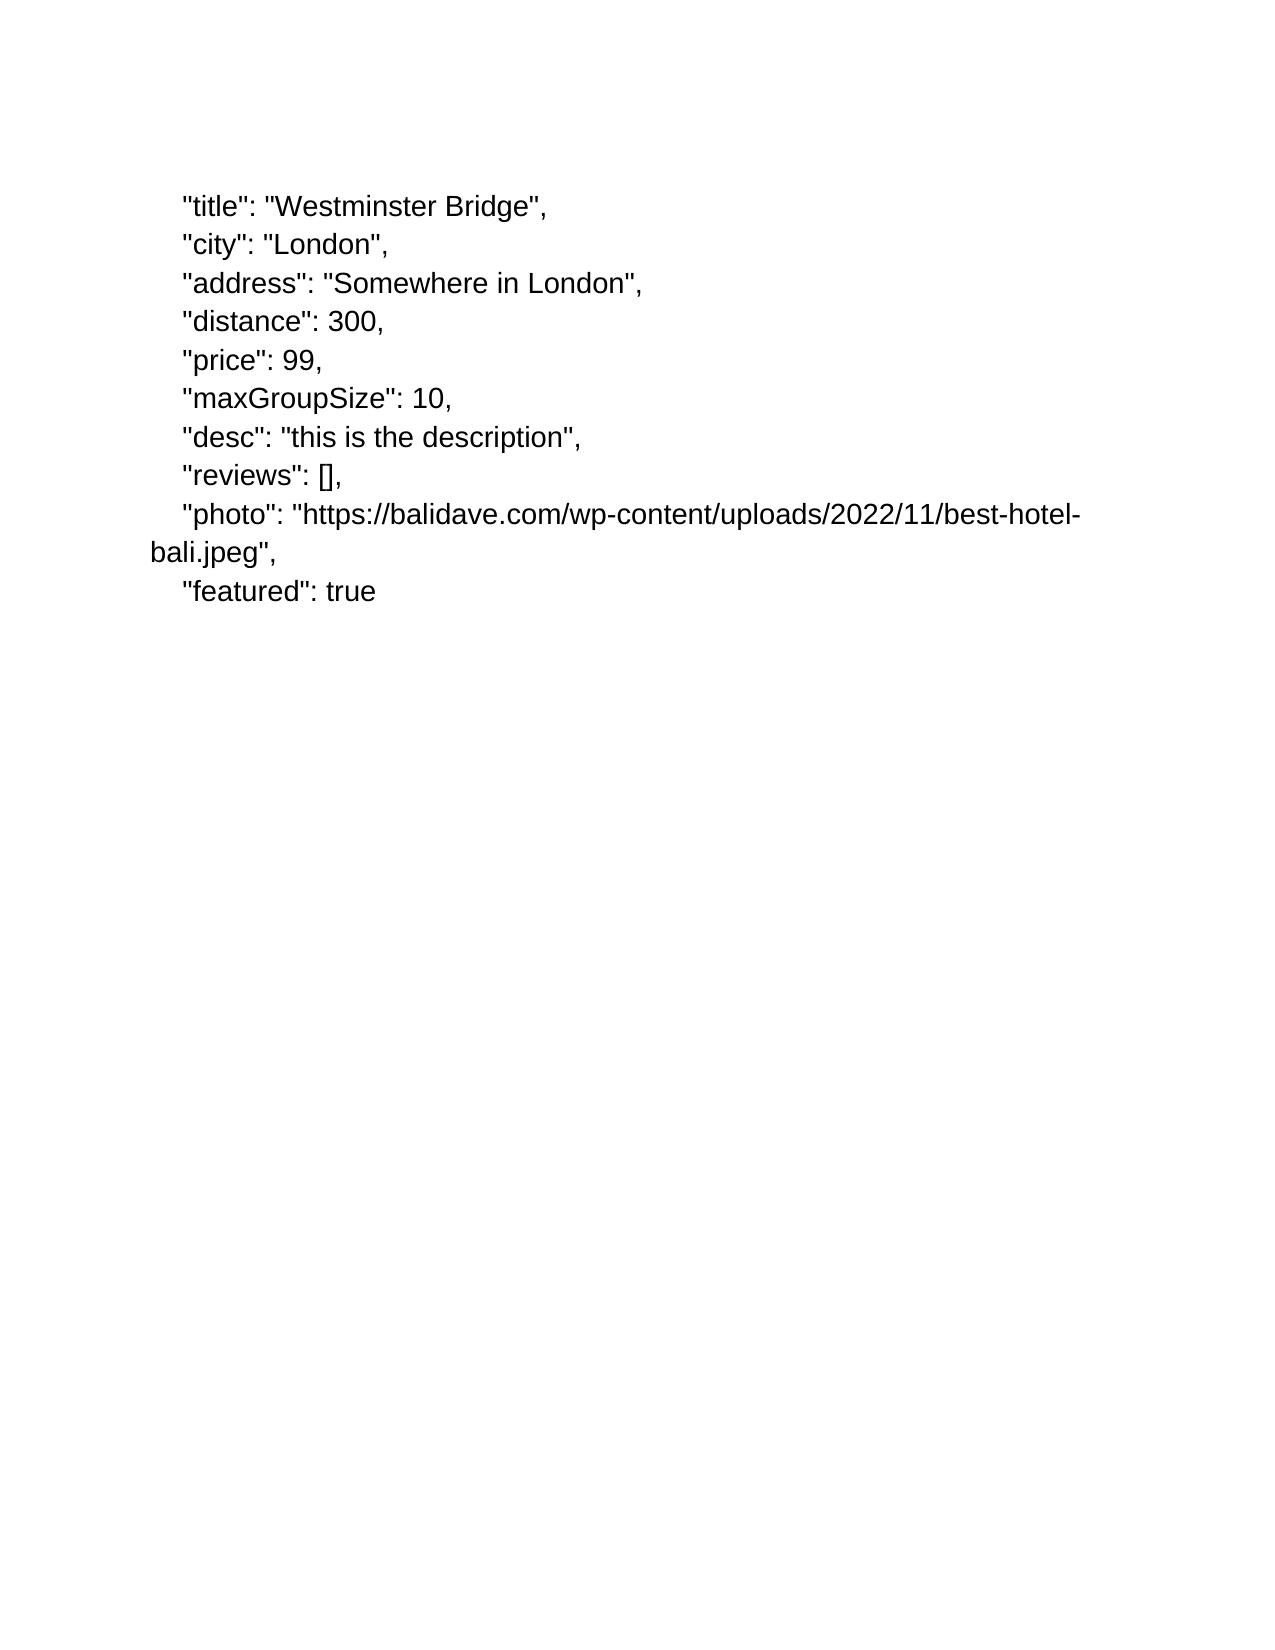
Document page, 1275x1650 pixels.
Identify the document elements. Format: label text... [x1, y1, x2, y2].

text "title": "Westminster Bridge", [150, 188, 1125, 222]
text "price": 99, [150, 343, 1125, 376]
text "featured": true [150, 574, 1125, 607]
text "photo": "https://balidave.com/wp-content/uploads/2022/11/best-hotel-bali.jpeg", [150, 497, 1125, 569]
text "desc": "this is the description", [150, 420, 1125, 453]
text "city": "London", [150, 227, 1125, 261]
text "maxGroupSize": 10, [150, 381, 1125, 415]
text "distance": 300, [150, 304, 1125, 338]
text "reviews": [], [150, 458, 1125, 492]
text "address": "Somewhere in London", [150, 266, 1125, 299]
